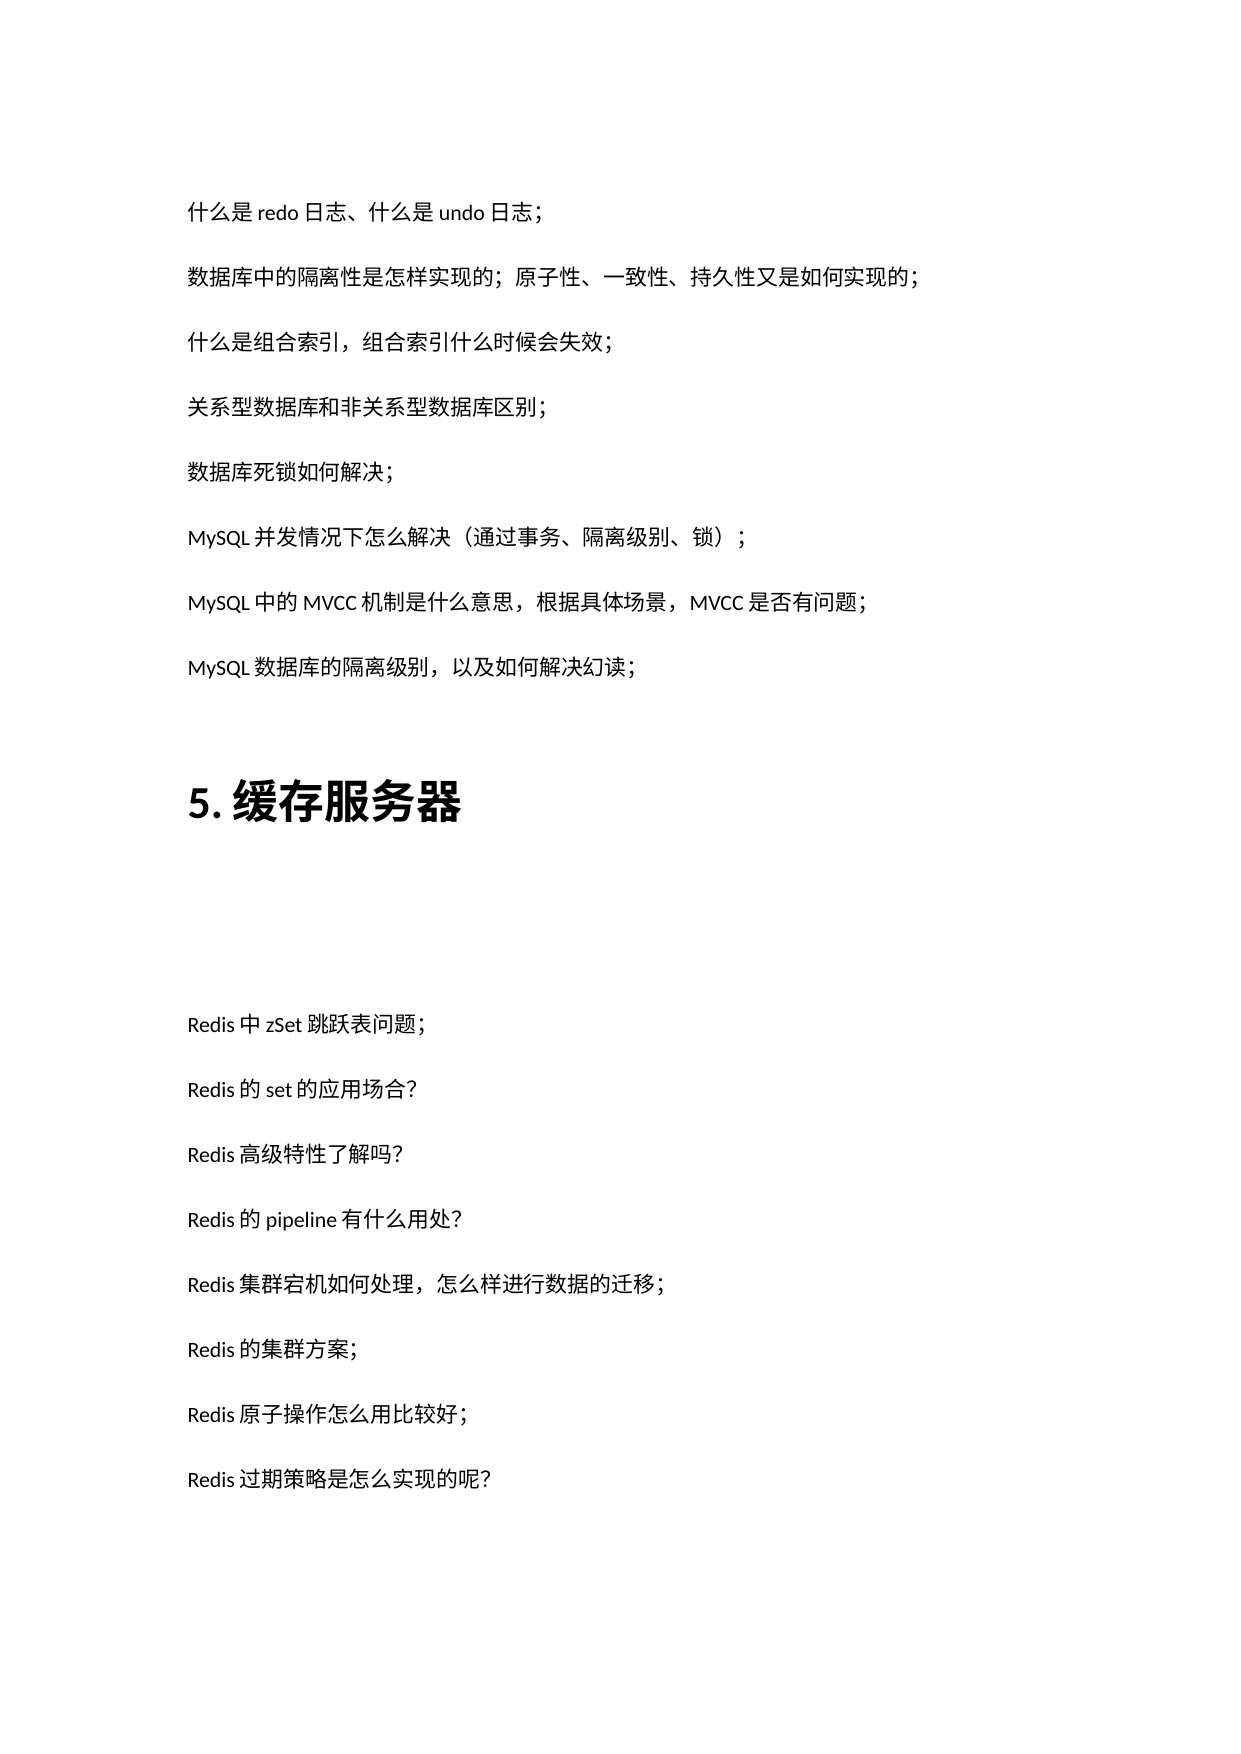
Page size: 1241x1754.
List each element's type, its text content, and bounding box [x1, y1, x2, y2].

text 关系型数据库和非关系型数据库区别； [187, 389, 1053, 422]
text MySQL数据库的隔离级别，以及如何解决幻读； [187, 649, 1053, 682]
text 什么是redo日志、什么是undo日志； [187, 194, 1053, 227]
text 数据库中的隔离性是怎样实现的；原子性、一致性、持久性又是如何实现的； [187, 259, 1053, 292]
text Redis的集群方案； [187, 1332, 1053, 1364]
text Redis的pipeline有什么用处？ [187, 1202, 1053, 1234]
text MySQL中的MVCC机制是什么意思，根据具体场景，MVCC是否有问题； [187, 584, 1053, 617]
text 什么是组合索引，组合索引什么时候会失效； [187, 324, 1053, 357]
text MySQL并发情况下怎么解决（通过事务、隔离级别、锁）； [187, 519, 1053, 552]
text Redis过期策略是怎么实现的呢？ [187, 1462, 1053, 1494]
text Redis原子操作怎么用比较好； [187, 1397, 1053, 1429]
text 数据库死锁如何解决； [187, 454, 1053, 487]
text Redis集群宕机如何处理，怎么样进行数据的迁移； [187, 1267, 1053, 1299]
text Redis中zSet跳跃表问题； [187, 1007, 1053, 1039]
subtitle 缓存服务器 [187, 750, 1053, 847]
text Redis高级特性了解吗？ [187, 1137, 1053, 1169]
text Redis的set的应用场合？ [187, 1072, 1053, 1104]
